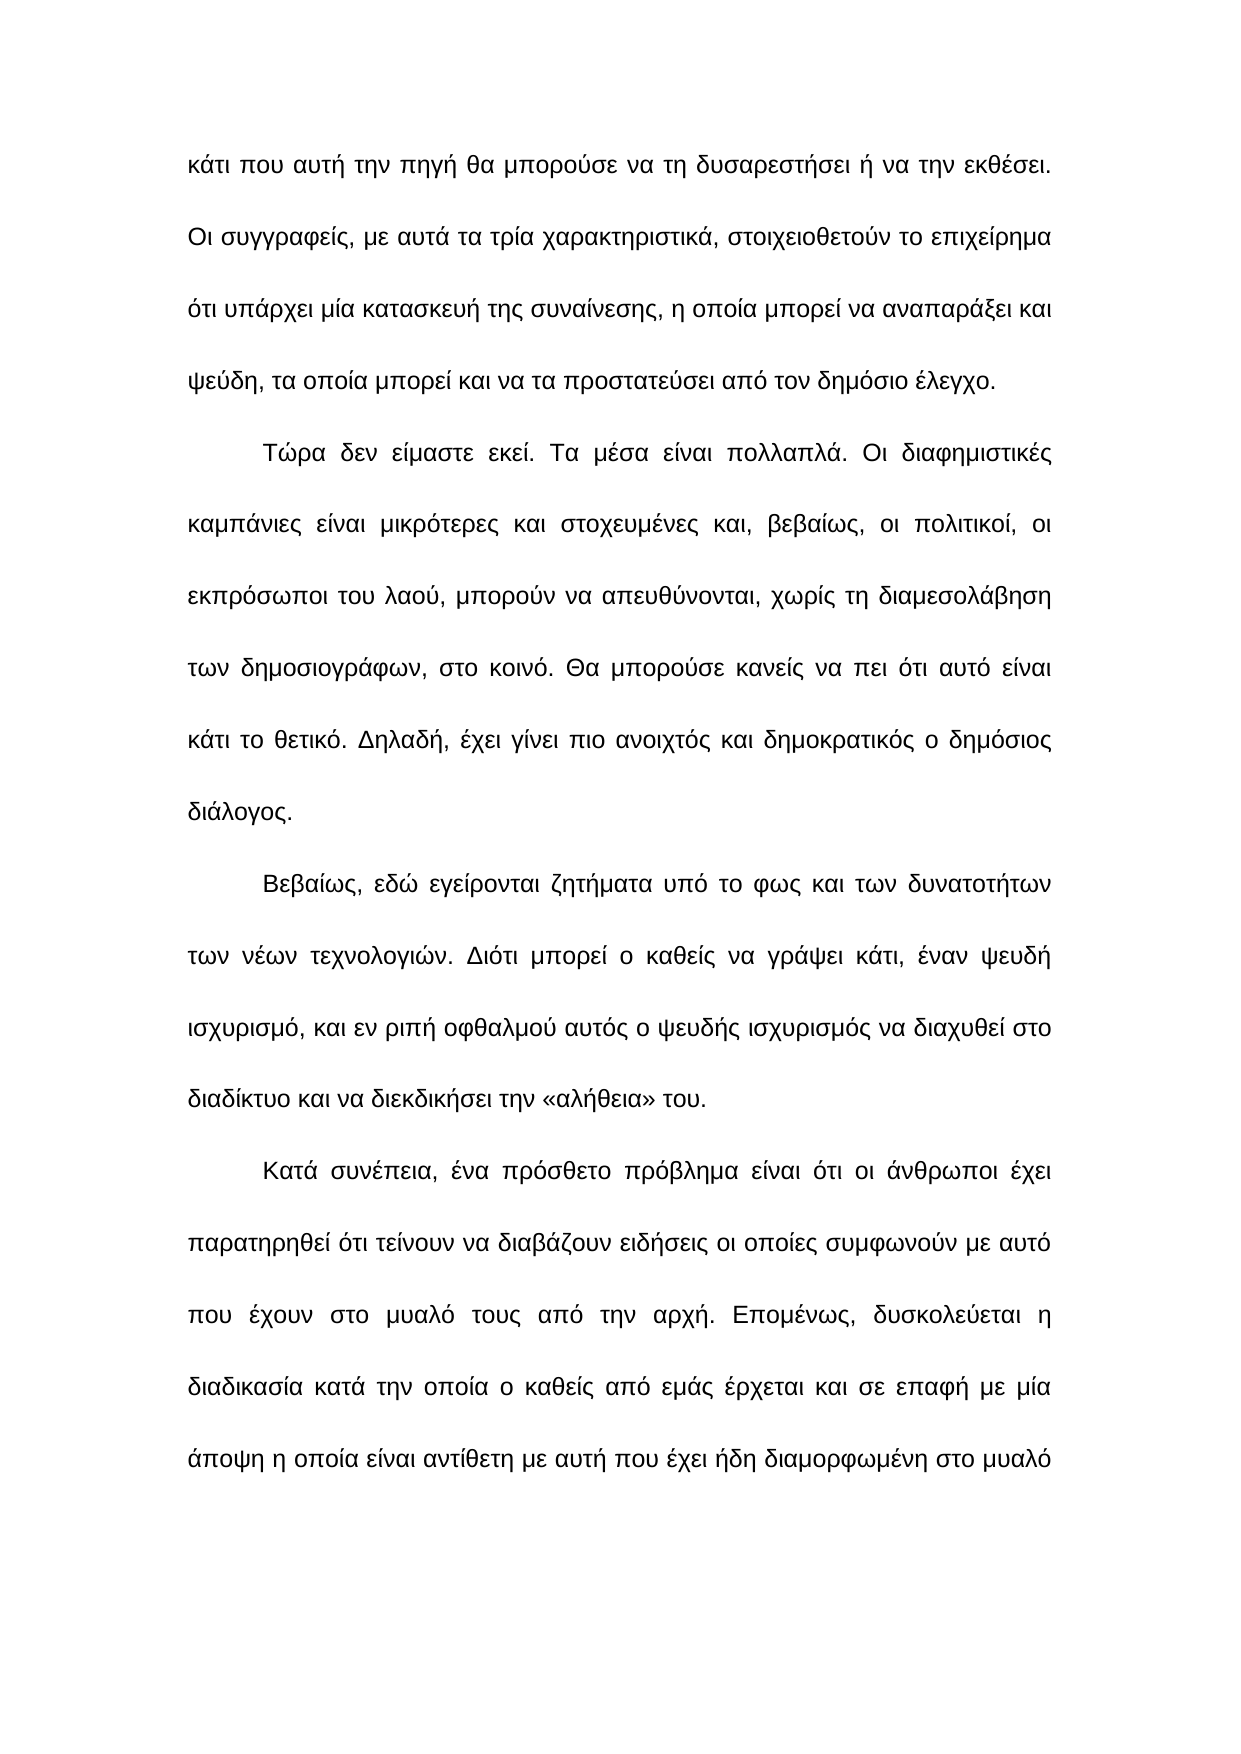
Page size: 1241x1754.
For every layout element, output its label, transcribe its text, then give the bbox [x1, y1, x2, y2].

text Τώρα δεν είμαστε εκεί. Τα μέσα είναι πολλαπλά. Οι διαφημιστικές καμπάνιες είναι μικρότερες και στοχευμένες και, βεβαίως, οι πολιτικοί, οι εκπρόσωποι του λαού, μπορούν να απευθύνονται, χωρίς τη διαμεσολάβηση των δημοσιογράφων, στο κοινό. Θα μπορούσε κανείς να πει ότι αυτό είναι κάτι το θετικό. Δηλαδή, έχει γίνει πιο ανοιχτός και δημοκρατικός ο δημόσιος διάλογος. [187, 437, 1053, 826]
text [187, 150, 1053, 394]
text Βεβαίως, εδώ εγείρονται ζητήματα υπό το φως και των δυνατοτήτων των νέων τεχνολογιών. Διότι μπορεί ο καθείς να γράψει κάτι, έναν ψευδή ισχυρισμό, και εν ριπή οφθαλμού αυτός ο ψευδής ισχυρισμός να διαχυθεί στο διαδίκτυο και να διεκδικήσει την «αλήθεια» του. [187, 869, 1053, 1113]
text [187, 1156, 1053, 1472]
